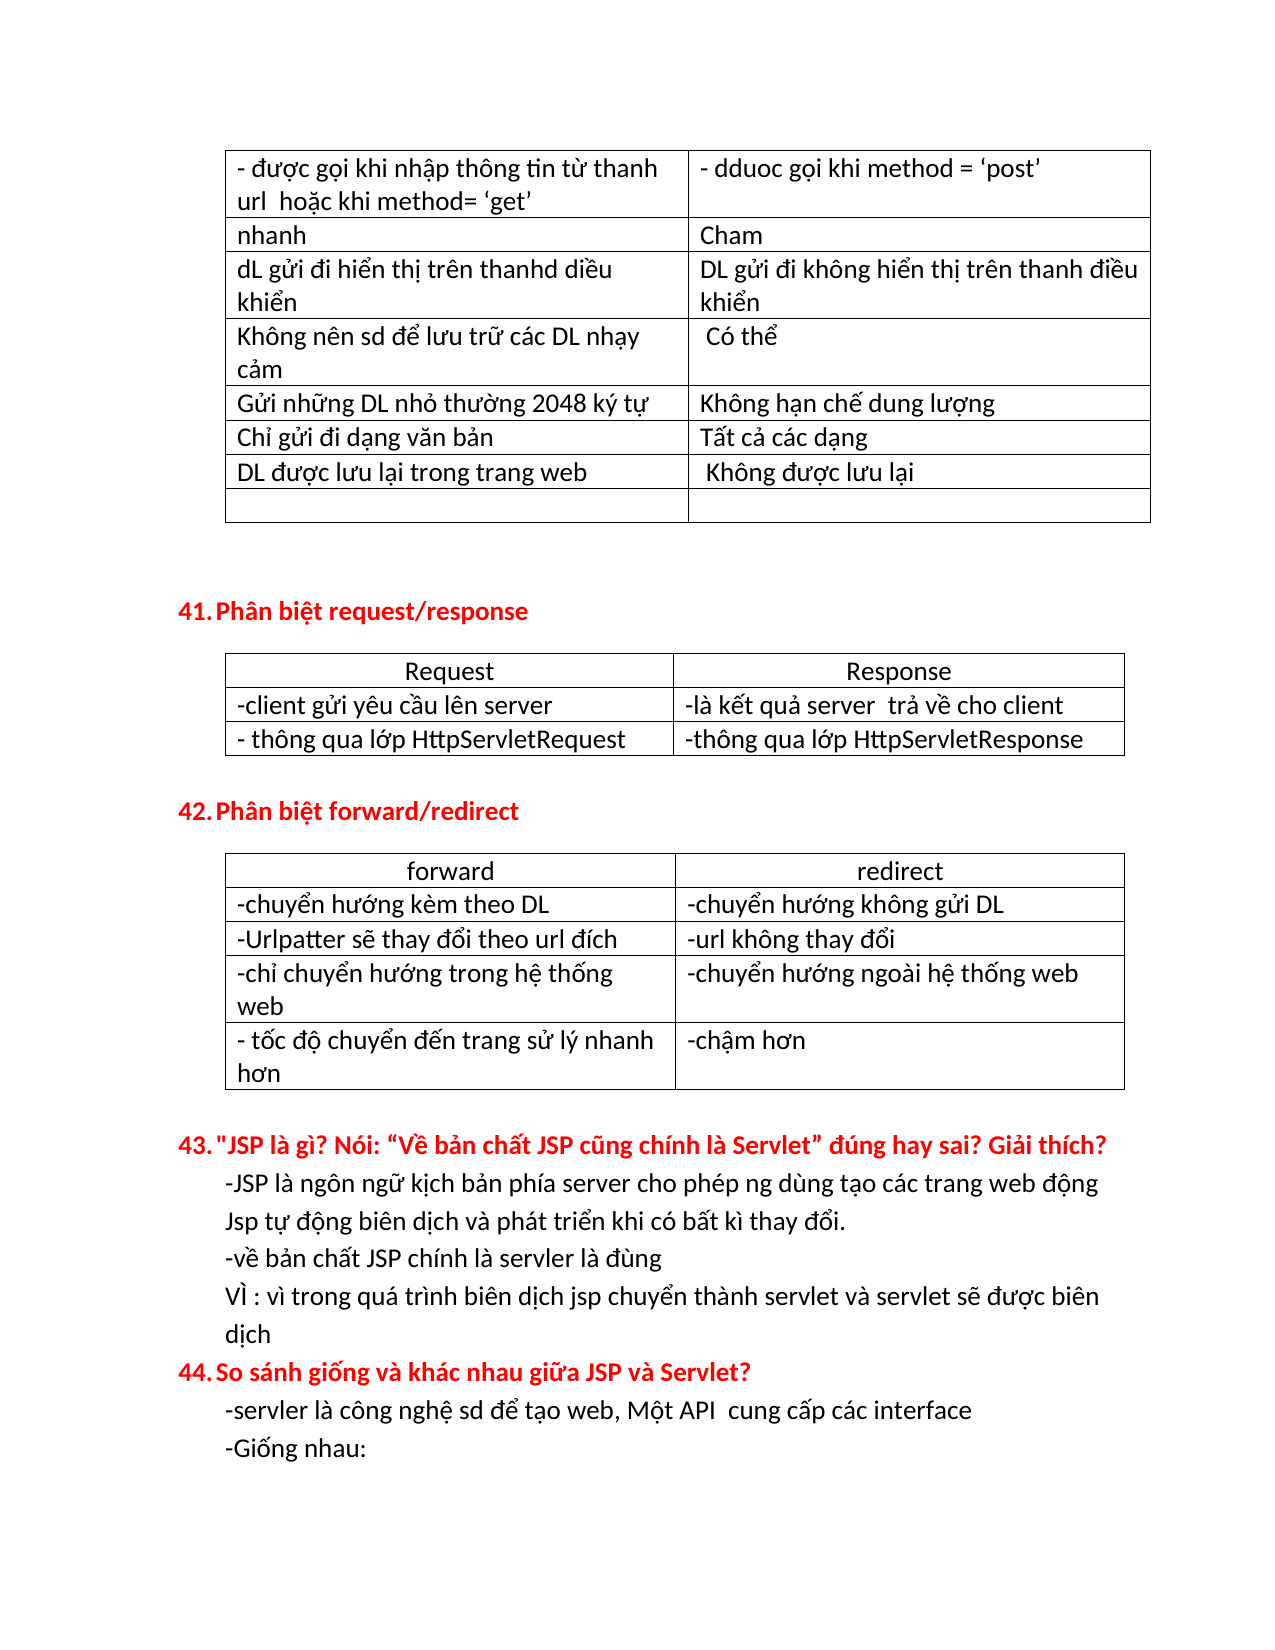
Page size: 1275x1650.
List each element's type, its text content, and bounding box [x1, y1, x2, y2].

table_header Request [226, 654, 673, 687]
table_cell dL gửi đi hiển thị trên thanhd diều khiển [226, 252, 688, 318]
table_cell DL được lưu lại trong trang web [226, 455, 688, 488]
table_cell -chậm hơn [676, 1023, 1124, 1089]
table_cell - thông qua lớp HttpServletRequest [226, 722, 673, 755]
table_cell -chỉ chuyển hướng trong hệ thống web [226, 956, 675, 1022]
table_cell [226, 489, 688, 522]
table_cell Có thể [689, 319, 1150, 385]
table_cell Không nên sd để lưu trữ các DL nhạy cảm [226, 319, 688, 385]
table_cell -là kết quả server trả về cho client [674, 688, 1124, 721]
list -JSP là ngôn ngữ kịch bản phía server cho phép ng dùng tạo các trang web động [225, 1166, 1125, 1199]
list Phân biệt forward/redirect [178, 794, 1125, 827]
table_cell -chuyển hướng ngoài hệ thống web [676, 956, 1124, 1022]
list "JSP là gì? Nói: “Về bản chất JSP cũng chính là Servlet” đúng hay sai? Giải thích? [178, 1128, 1125, 1161]
list Jsp tự động biên dịch và phát triển khi có bất kì thay đổi. [225, 1204, 1125, 1237]
table_header forward [226, 854, 675, 887]
table_cell nhanh [226, 218, 688, 251]
table_cell -client gửi yêu cầu lên server [226, 688, 673, 721]
table_cell [689, 489, 1150, 522]
table_cell Gửi những DL nhỏ thường 2048 ký tự [226, 386, 688, 419]
table_cell Không hạn chế dung lượng [689, 386, 1150, 419]
table_header Response [674, 654, 1124, 687]
table_cell Chỉ gửi đi dạng văn bản [226, 421, 688, 454]
table_cell -Urlpatter sẽ thay đổi theo url đích [226, 922, 675, 955]
table_header redirect [676, 854, 1124, 887]
list VÌ : vì trong quá trình biên dịch jsp chuyển thành servlet và servlet sẽ được biên dịch [225, 1279, 1125, 1351]
list Phân biệt request/response [178, 594, 1125, 627]
table_cell Không được lưu lại [689, 455, 1150, 488]
table_cell - tốc độ chuyển đến trang sử lý nhanh hơn [226, 1023, 675, 1089]
table_cell - dduoc gọi khi method = ‘post’ [689, 151, 1150, 217]
table_cell DL gửi đi không hiển thị trên thanh điều khiển [689, 252, 1150, 318]
table_cell -thông qua lớp HttpServletResponse [674, 722, 1124, 755]
table_cell -chuyển hướng kèm theo DL [226, 888, 675, 921]
table_cell -url không thay đổi [676, 922, 1124, 955]
table_cell Tất cả các dạng [689, 421, 1150, 454]
table_cell Cham [689, 218, 1150, 251]
list -servler là công nghệ sd để tạo web, Một API cung cấp các interface [225, 1393, 1125, 1426]
table_cell - được gọi khi nhập thông tin từ thanh url hoặc khi method= ‘get’ [226, 151, 688, 217]
list So sánh giống và khác nhau giữa JSP và Servlet? [178, 1355, 1125, 1388]
list -về bản chất JSP chính là servler là đùng [225, 1242, 1125, 1275]
list -Giống nhau: [225, 1431, 1125, 1464]
table_cell -chuyển hướng không gửi DL [676, 888, 1124, 921]
